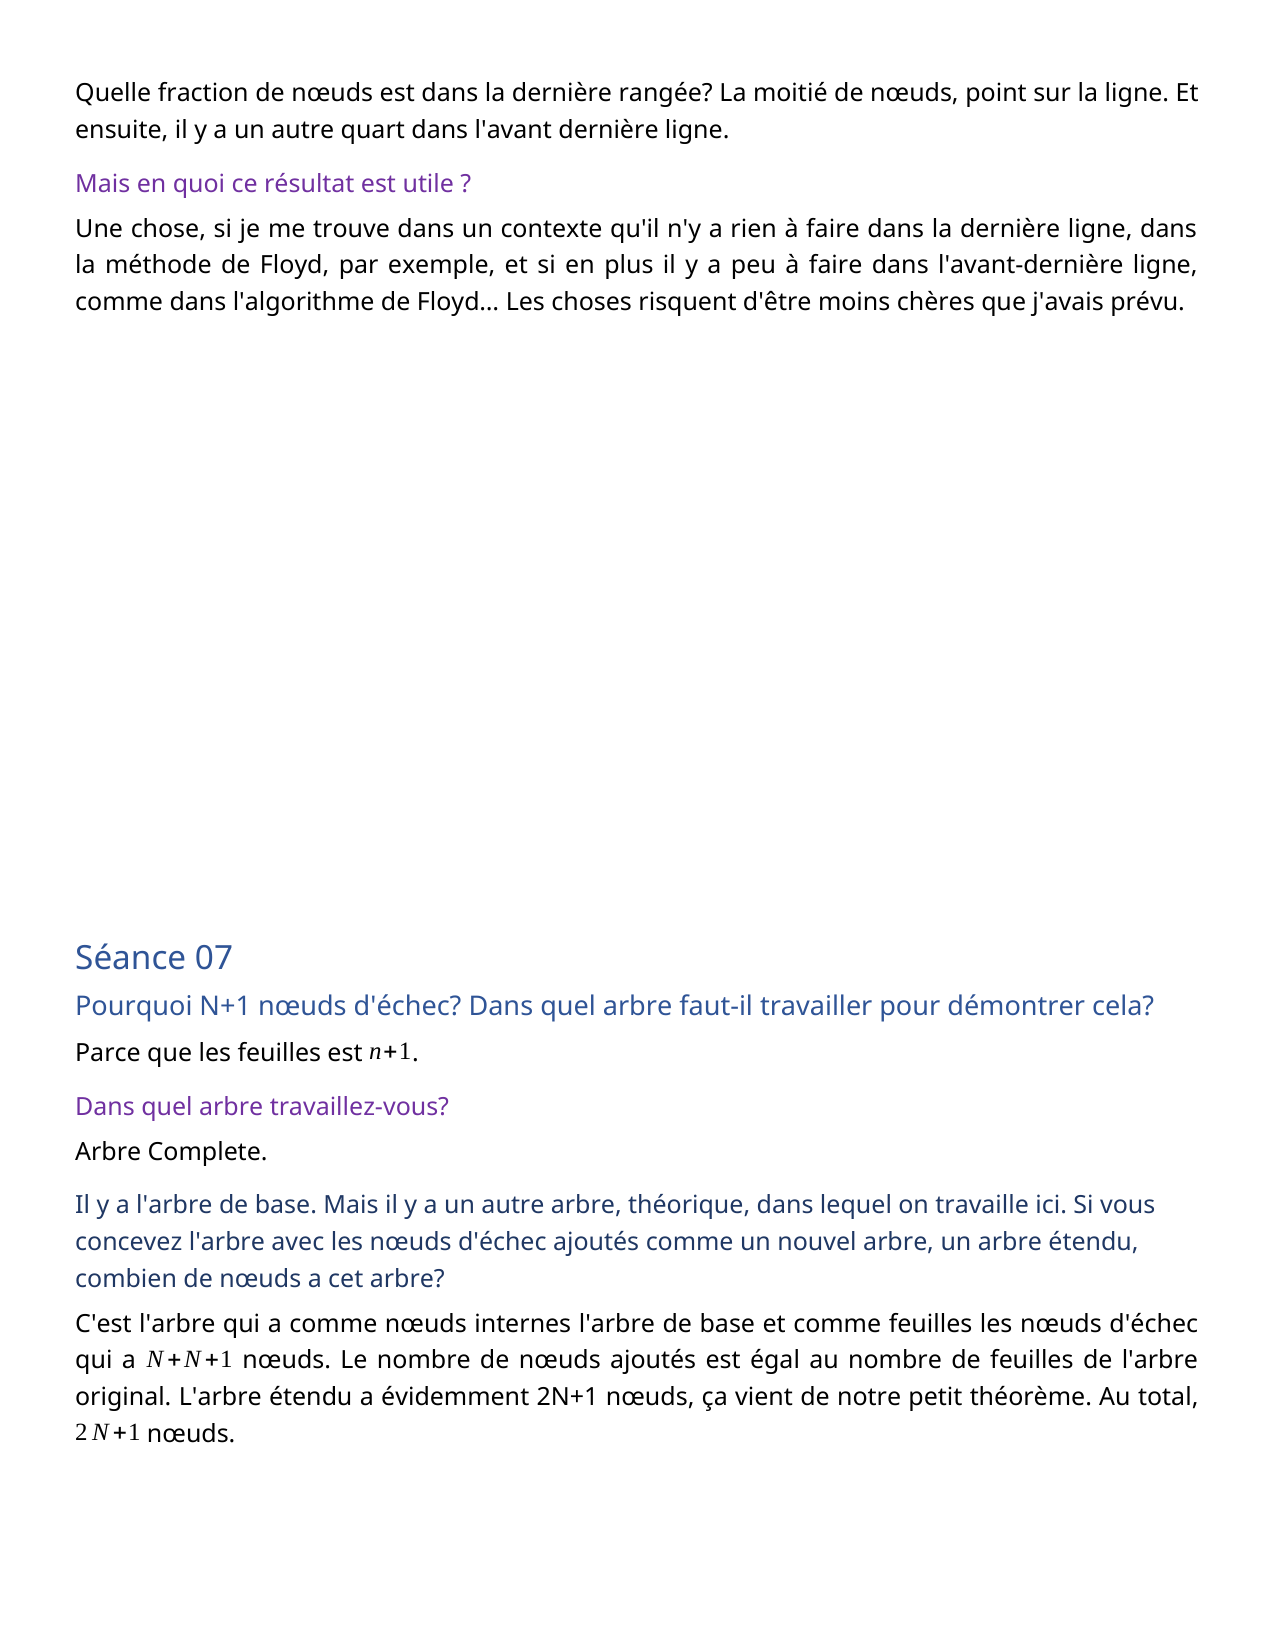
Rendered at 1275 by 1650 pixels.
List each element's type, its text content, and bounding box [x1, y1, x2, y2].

subtitle Pourquoi N+1 nœuds d'échec? Dans quel arbre faut-il travailler pour démontrer cela? [75, 987, 1200, 1023]
text Une chose, si je me trouve dans un contexte qu'il n'y a rien à faire dans la dernière ligne, dans la méthode de Floyd, par exemple, et si en plus il y a peu à faire dans l'avant-dernière ligne, comme dans l'algorithme de Floyd… Les choses risquent d'être moins chères que j'avais prévu. [75, 210, 1200, 318]
subtitle Séance 07 [75, 933, 1200, 979]
text C'est l'arbre qui a comme nœuds internes l'arbre de base et comme feuilles les nœuds d'échec qui a nœuds. Le nombre de nœuds ajoutés est égal au nombre de feuilles de l'arbre original. L'arbre étendu a évidemment 2N+1 nœuds, ça vient de notre petit théorème. Au total, nœuds. [75, 1305, 1200, 1450]
subtitle Dans quel arbre travaillez-vous? [75, 1088, 1200, 1122]
text Parce que les feuilles est . [75, 1035, 1200, 1069]
text Arbre Complete. [75, 1133, 1200, 1167]
subtitle Il y a l'arbre de base. Mais il y a un autre arbre, théorique, dans lequel on travaille ici. Si vous concevez l'arbre avec les nœuds d'échec ajoutés comme un nouvel arbre, un arbre étendu, combien de nœuds a cet arbre? [75, 1187, 1200, 1294]
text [75, 75, 1200, 146]
subtitle Mais en quoi ce résultat est utile ? [75, 165, 1200, 199]
